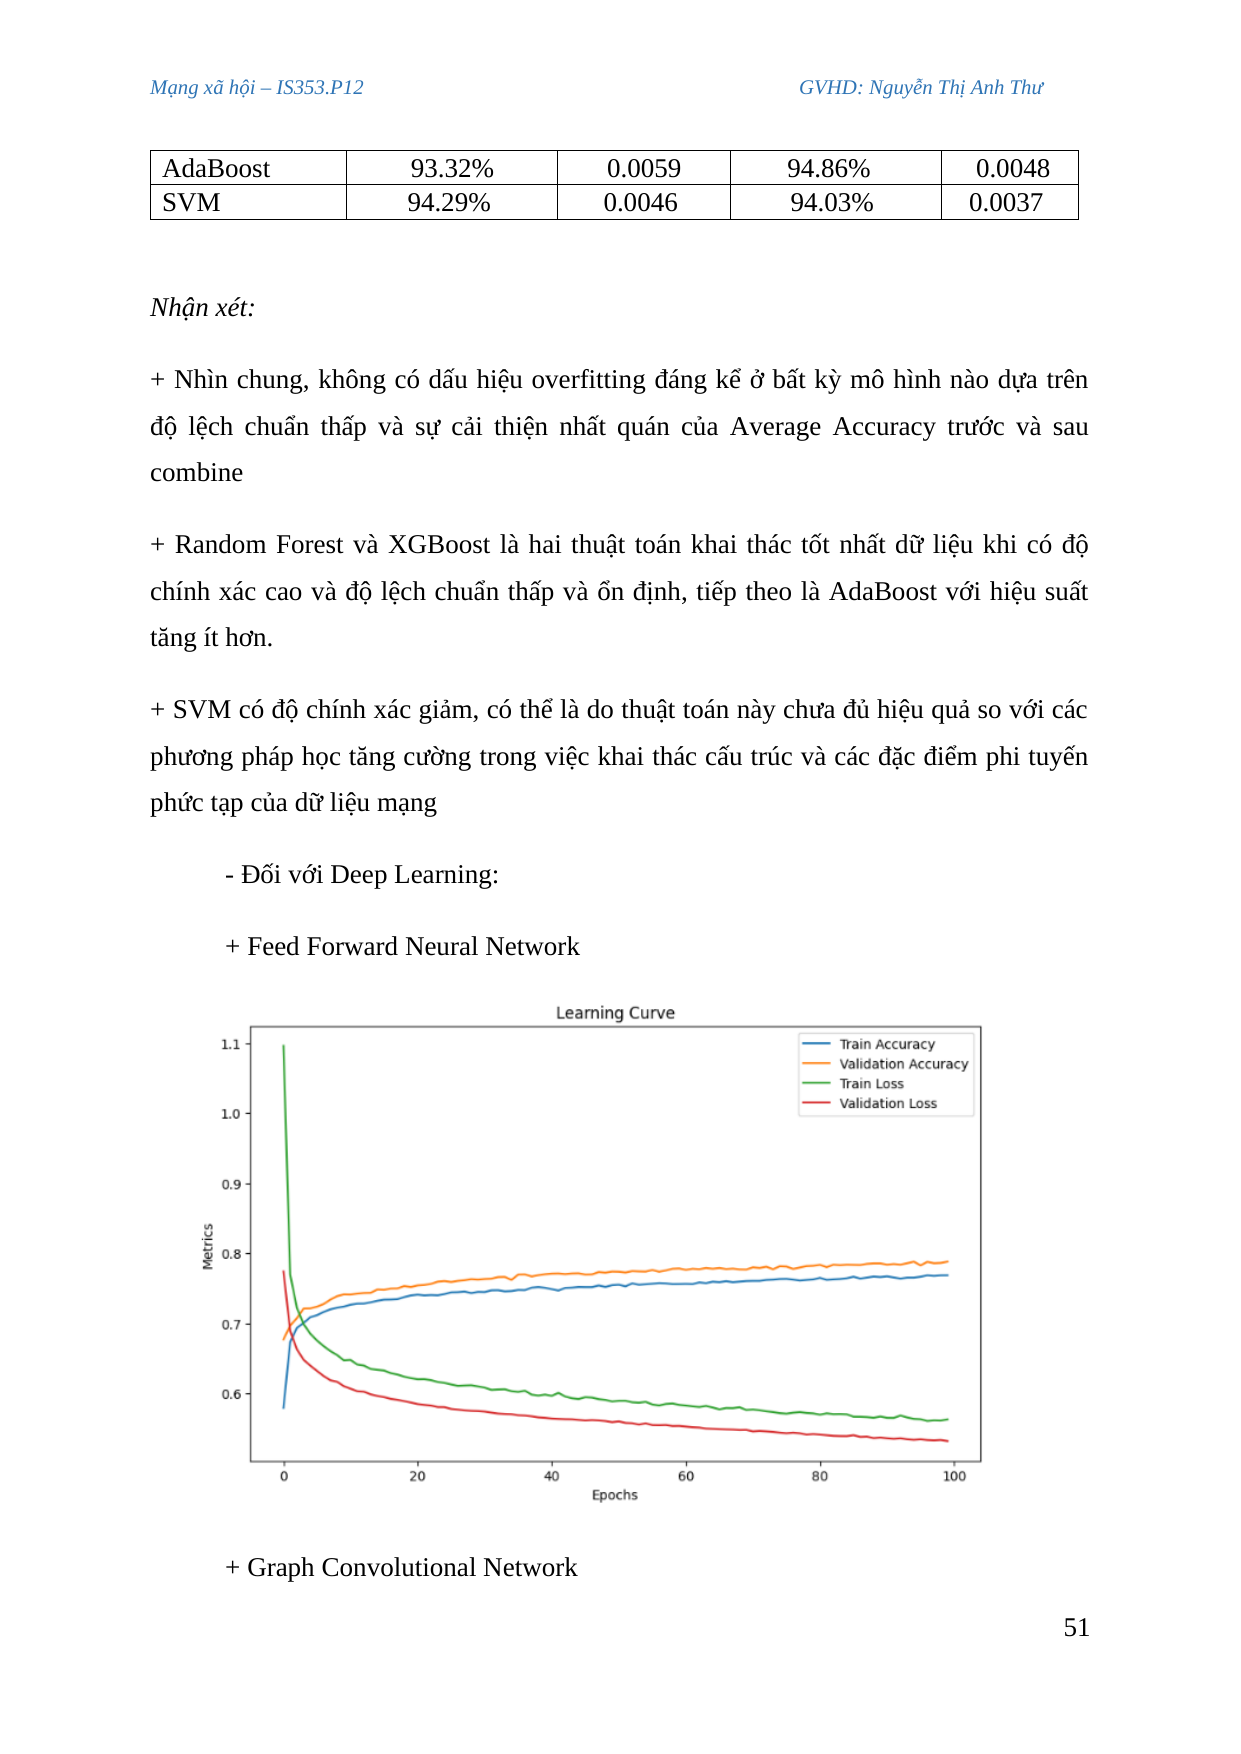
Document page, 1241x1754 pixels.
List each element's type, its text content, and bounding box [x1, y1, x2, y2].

table_cell 94.29% [347, 185, 557, 219]
text + Graph Convolutional Network [150, 1551, 1090, 1582]
table_cell AdaBoost [151, 151, 346, 184]
table_cell 93.32% [347, 151, 557, 184]
table_cell 0.0059 [558, 151, 730, 184]
table_cell 0.0046 [558, 185, 730, 219]
text + Random Forest và XGBoost là hai thuật toán khai thác tốt nhất dữ liệu khi có độ chính xác cao và độ lệch chuẩn thấp và ổn định, tiếp theo là AdaBoost với hiệu suất tăng ít hơn. [150, 528, 1090, 653]
table_cell 94.03% [731, 185, 941, 219]
table_cell 94.86% [731, 151, 941, 184]
table_cell 0.0048 [942, 151, 1078, 184]
text + Nhìn chung, không có dấu hiệu overfitting đáng kể ở bất kỳ mô hình nào dựa trên độ lệch chuẩn thấp và sự cải thiện nhất quán của Average Accuracy trước và sau combine [150, 363, 1090, 488]
text - Đối với Deep Learning: [150, 858, 1090, 889]
text Nhận xét: [150, 291, 1090, 323]
text + SVM có độ chính xác giảm, có thể là do thuật toán này chưa đủ hiệu quả so với các phương pháp học tăng cường trong việc khai thác cấu trúc và các đặc điểm phi tuyến phức tạp của dữ liệu mạng [150, 693, 1090, 818]
table_cell 0.0037 [942, 185, 1078, 219]
text + Feed Forward Neural Network [150, 930, 1090, 961]
table_cell SVM [151, 185, 346, 219]
picture [189, 1001, 1051, 1511]
